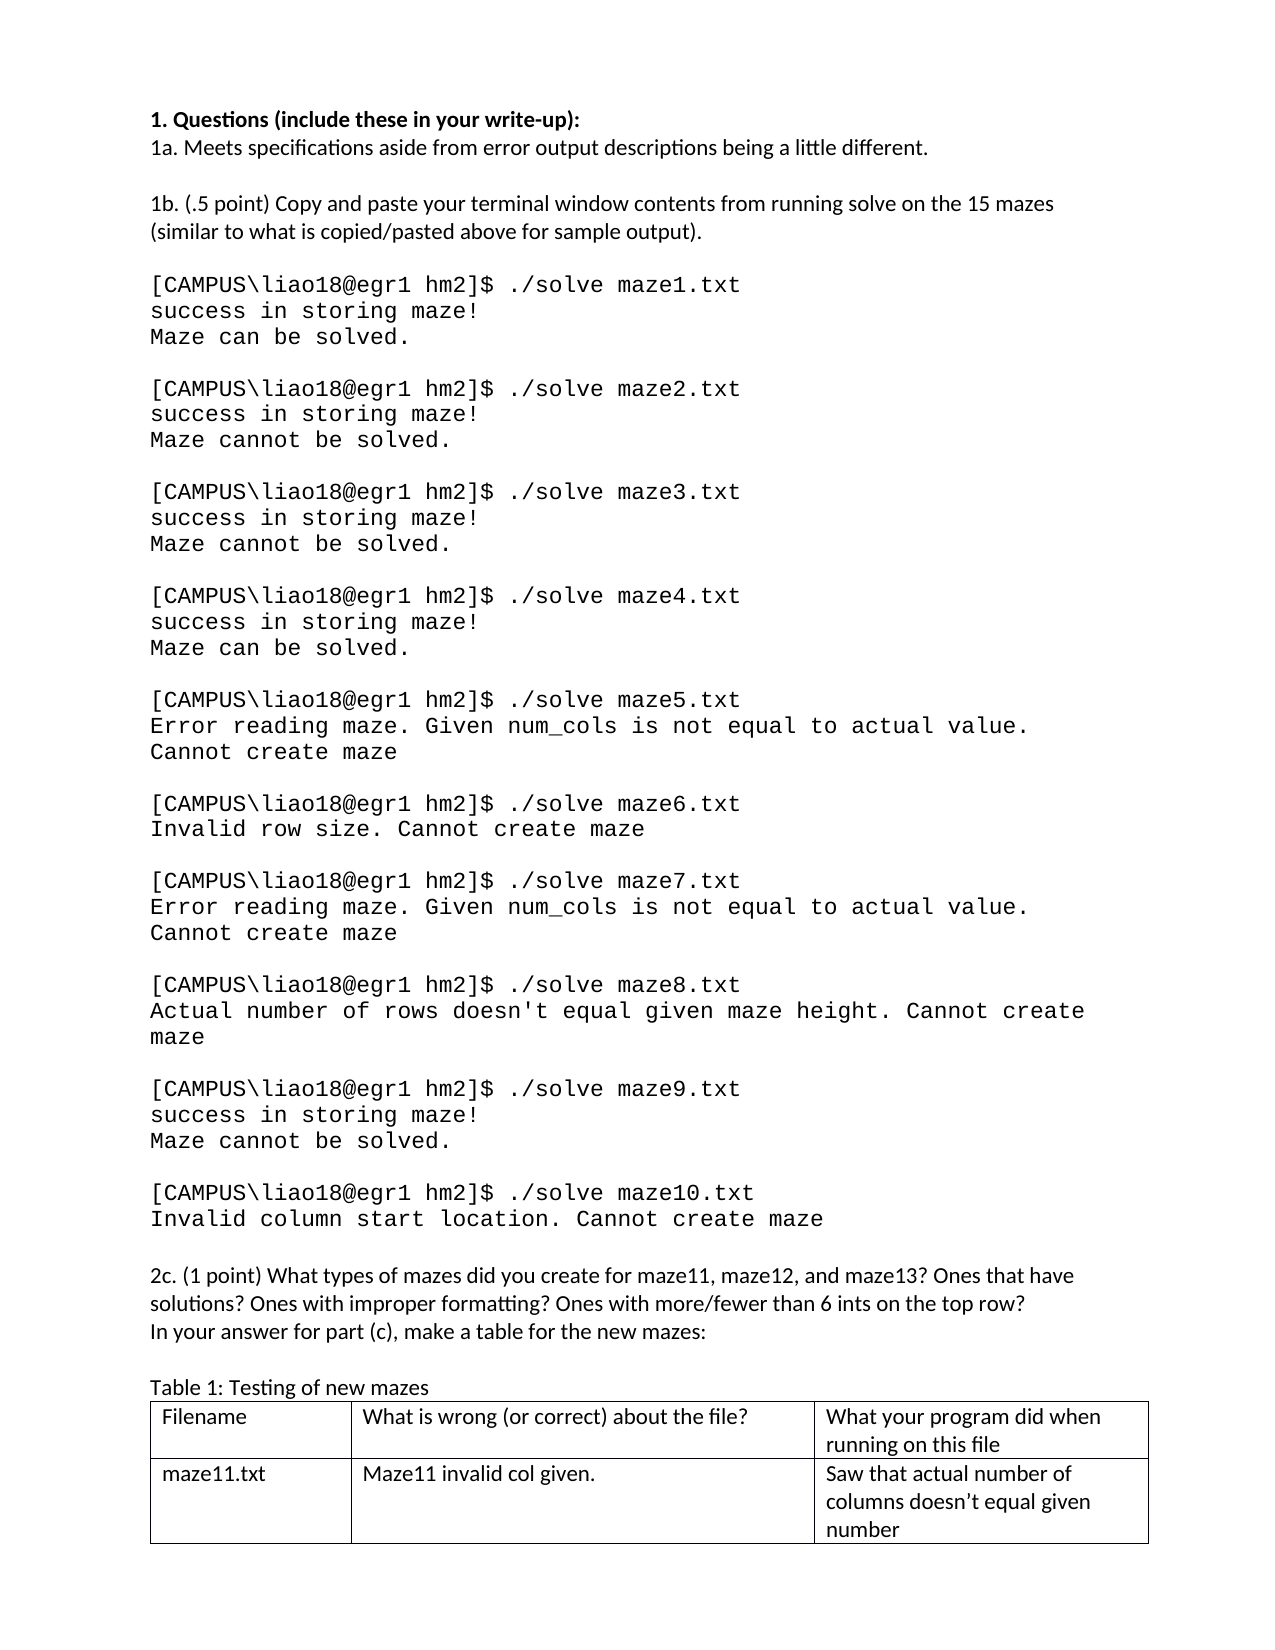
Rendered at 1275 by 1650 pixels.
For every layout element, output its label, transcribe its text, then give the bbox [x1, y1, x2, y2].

text success in storing maze! [150, 403, 1125, 429]
text 1b. (.5 point) Copy and paste your terminal window contents from running solve on the 15 mazes [150, 189, 1125, 217]
table_cell Saw that actual number of columns doesn’t equal given number [815, 1459, 1148, 1543]
table_header What your program did when running on this file [815, 1402, 1148, 1458]
text [CAMPUS\liao18@egr1 hm2]$ ./solve maze6.txt [150, 792, 1125, 818]
text success in storing maze! [150, 610, 1125, 636]
text [CAMPUS\liao18@egr1 hm2]$ ./solve maze5.txt [150, 688, 1125, 714]
text success in storing maze! [150, 299, 1125, 325]
table_header What is wrong (or correct) about the file? [352, 1402, 814, 1458]
text [CAMPUS\liao18@egr1 hm2]$ ./solve maze1.txt [150, 273, 1125, 299]
text [CAMPUS\liao18@egr1 hm2]$ ./solve maze4.txt [150, 584, 1125, 610]
text Error reading maze. Given num_cols is not equal to actual value. Cannot create maze [150, 896, 1125, 947]
table_header Filename [151, 1402, 351, 1458]
table_cell Maze11 invalid col given. [352, 1459, 814, 1543]
text Actual number of rows doesn't equal given maze height. Cannot create maze [150, 999, 1125, 1051]
text 2c. (1 point) What types of mazes did you create for maze11, maze12, and maze13? Ones that have solutions? Ones with improper formatting? Ones with more/fewer than 6 ints on the top row? In your answer for part (c), make a table for the new mazes: [150, 1261, 1125, 1345]
text Maze cannot be solved. [150, 429, 1125, 455]
text [CAMPUS\liao18@egr1 hm2]$ ./solve maze8.txt [150, 973, 1125, 999]
table_cell maze11.txt [151, 1459, 351, 1543]
text 1a. Meets specifications aside from error output descriptions being a little different. [150, 133, 1125, 161]
text success in storing maze! [150, 1103, 1125, 1129]
text [CAMPUS\liao18@egr1 hm2]$ ./solve maze2.txt [150, 377, 1125, 403]
text Maze can be solved. [150, 325, 1125, 351]
text Maze cannot be solved. [150, 532, 1125, 558]
text (similar to what is copied/pasted above for sample output). [150, 217, 1125, 245]
text Error reading maze. Given num_cols is not equal to actual value. Cannot create maze [150, 714, 1125, 766]
text Invalid row size. Cannot create maze [150, 818, 1125, 844]
text [CAMPUS\liao18@egr1 hm2]$ ./solve maze3.txt [150, 455, 1125, 507]
text Maze cannot be solved. [150, 1129, 1125, 1155]
text Maze can be solved. [150, 636, 1125, 662]
text [CAMPUS\liao18@egr1 hm2]$ ./solve maze7.txt [150, 870, 1125, 896]
text [CAMPUS\liao18@egr1 hm2]$ ./solve maze10.txt [150, 1181, 1125, 1207]
text Table 1: Testing of new mazes [150, 1373, 1125, 1401]
text success in storing maze! [150, 507, 1125, 532]
text 1. Questions (include these in your write-up): [150, 105, 1125, 133]
text Invalid column start location. Cannot create maze [150, 1207, 1125, 1233]
text [CAMPUS\liao18@egr1 hm2]$ ./solve maze9.txt [150, 1077, 1125, 1103]
